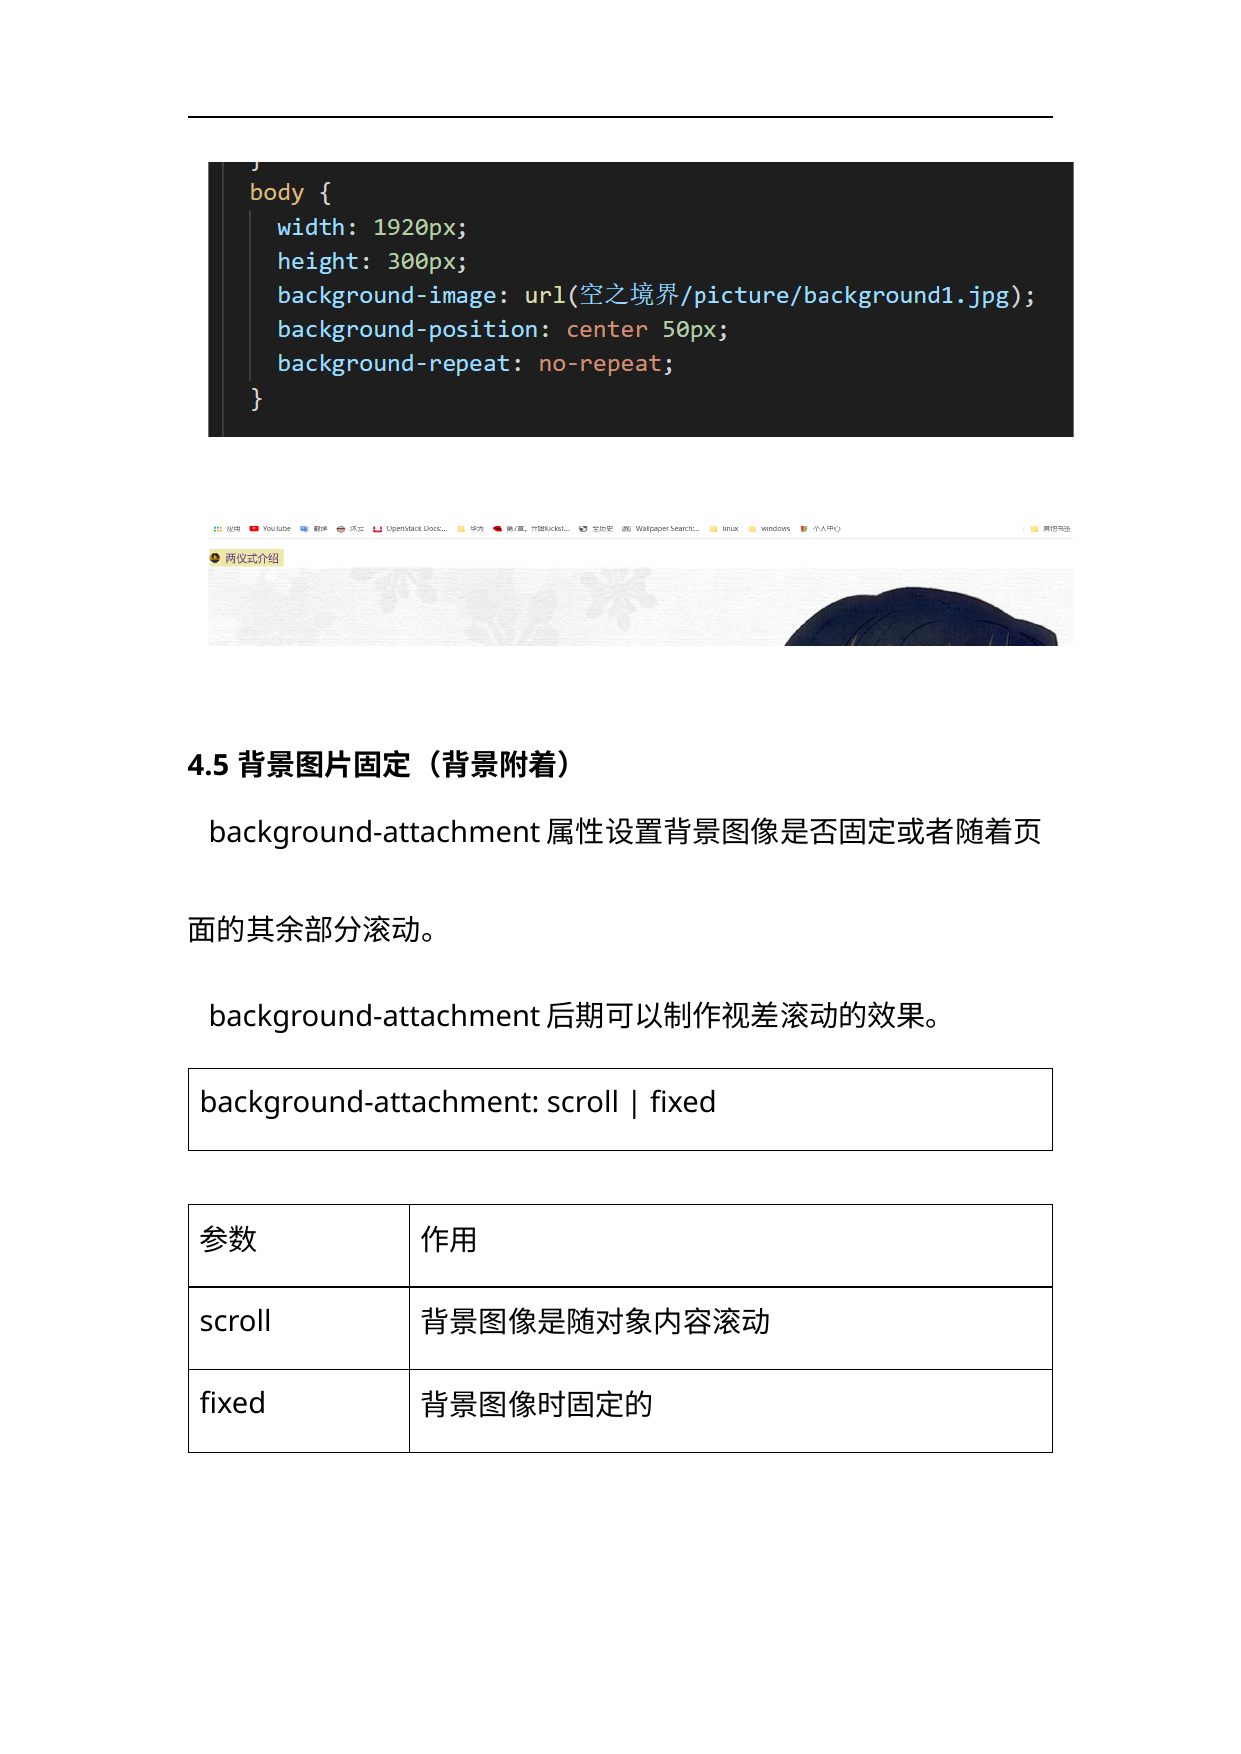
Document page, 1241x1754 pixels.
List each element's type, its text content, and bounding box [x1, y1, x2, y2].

table_header 作用 [410, 1205, 1052, 1286]
picture [208, 526, 1074, 646]
subtitle 4.5 背景图片固定（背景附着） [187, 731, 1053, 796]
text background-attachment后期可以制作视差滚动的效果。 [187, 981, 1053, 1046]
text background-attachment属性设置背景图像是否固定或者随着页面的其余部分滚动。 [187, 798, 1053, 960]
table_header 参数 [189, 1205, 409, 1286]
table_header background-attachment: scroll | fixed [189, 1069, 1052, 1150]
picture [208, 162, 1074, 437]
table_cell fixed [189, 1370, 409, 1452]
table_cell scroll [189, 1288, 409, 1369]
table_cell 背景图像是随对象内容滚动 [410, 1288, 1052, 1369]
table_cell 背景图像时固定的 [410, 1370, 1052, 1452]
